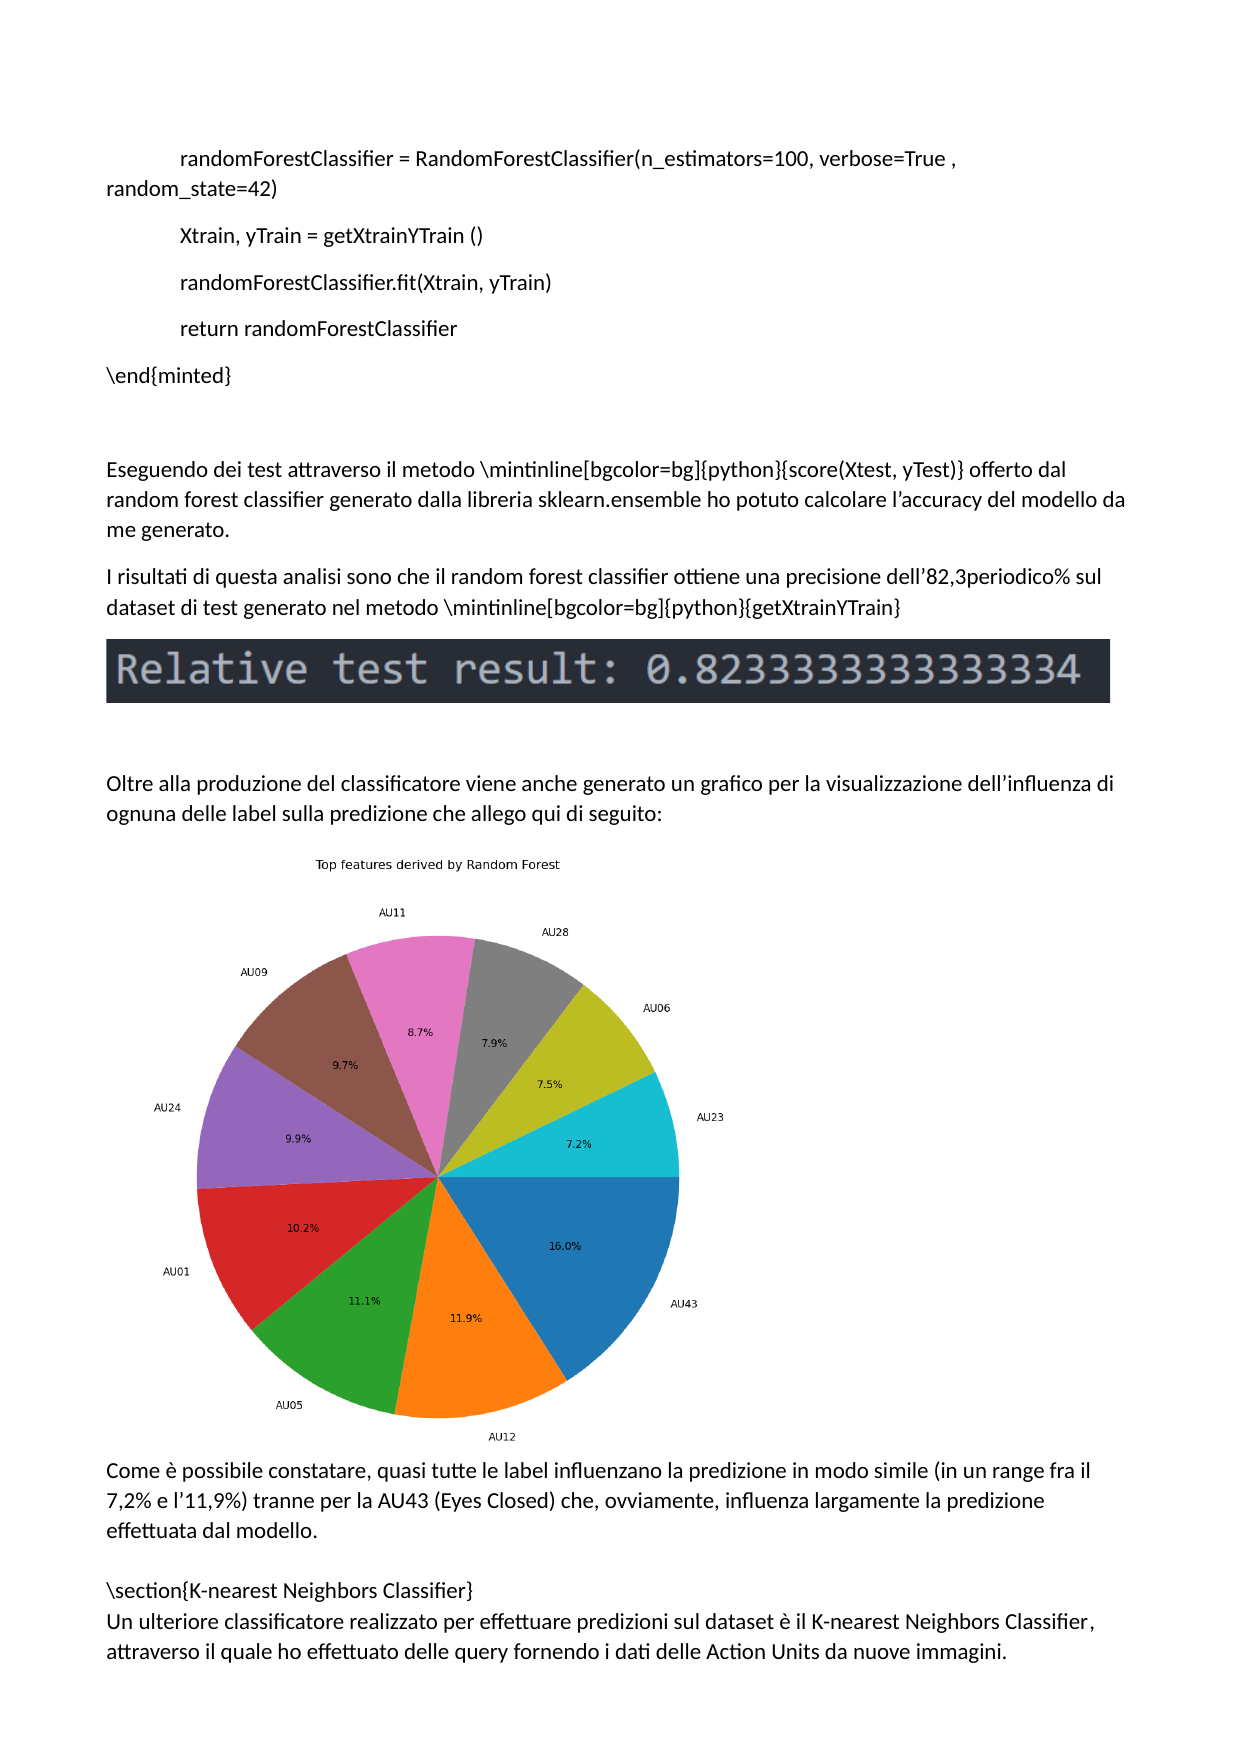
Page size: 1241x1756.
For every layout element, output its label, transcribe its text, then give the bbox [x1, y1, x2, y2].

text Eseguendo dei test attraverso il metodo \mintinline[bgcolor=bg]{python}{score(Xtest, yTest)} offerto dal random forest classifier generato dalla libreria sklearn.ensemble ho potuto calcolare l’accuracy del modello da me generato. [106, 455, 1134, 544]
text \end{minted} [106, 361, 1134, 389]
picture [106, 639, 1111, 703]
list Un ulteriore classificatore realizzato per effettuare predizioni sul dataset è il K-nearest Neighbors Classifier, attraverso il quale ho effettuato delle query fornendo i dati delle Action Units da nuove immagini. [106, 1607, 1134, 1665]
text Xtrain, yTrain = getXtrainYTrain () [106, 221, 1134, 249]
picture [106, 829, 761, 1454]
text randomForestClassifier.fit(Xtrain, yTrain) [106, 268, 1134, 296]
list Oltre alla produzione del classificatore viene anche generato un grafico per la visualizzazione dell’influenza di ognuna delle label sulla predizione che allego qui di seguito: [106, 769, 1134, 827]
list \section{K-nearest Neighbors Classifier} [106, 1577, 1134, 1604]
text randomForestClassifier = RandomForestClassifier(n_estimators=100, verbose=True , random_state=42) [106, 144, 1134, 202]
text I risultati di questa analisi sono che il random forest classifier ottiene una precisione dell’82,3periodico% sul dataset di test generato nel metodo \mintinline[bgcolor=bg]{python}{getXtrainYTrain} [106, 562, 1134, 621]
text return randomForestClassifier [106, 314, 1134, 343]
list Come è possibile constatare, quasi tutte le label influenzano la predizione in modo simile (in un range fra il 7,2% e l’11,9%) tranne per la AU43 (Eyes Closed) che, ovviamente, influenza largamente la predizione effettuata dal modello. [106, 1456, 1134, 1544]
